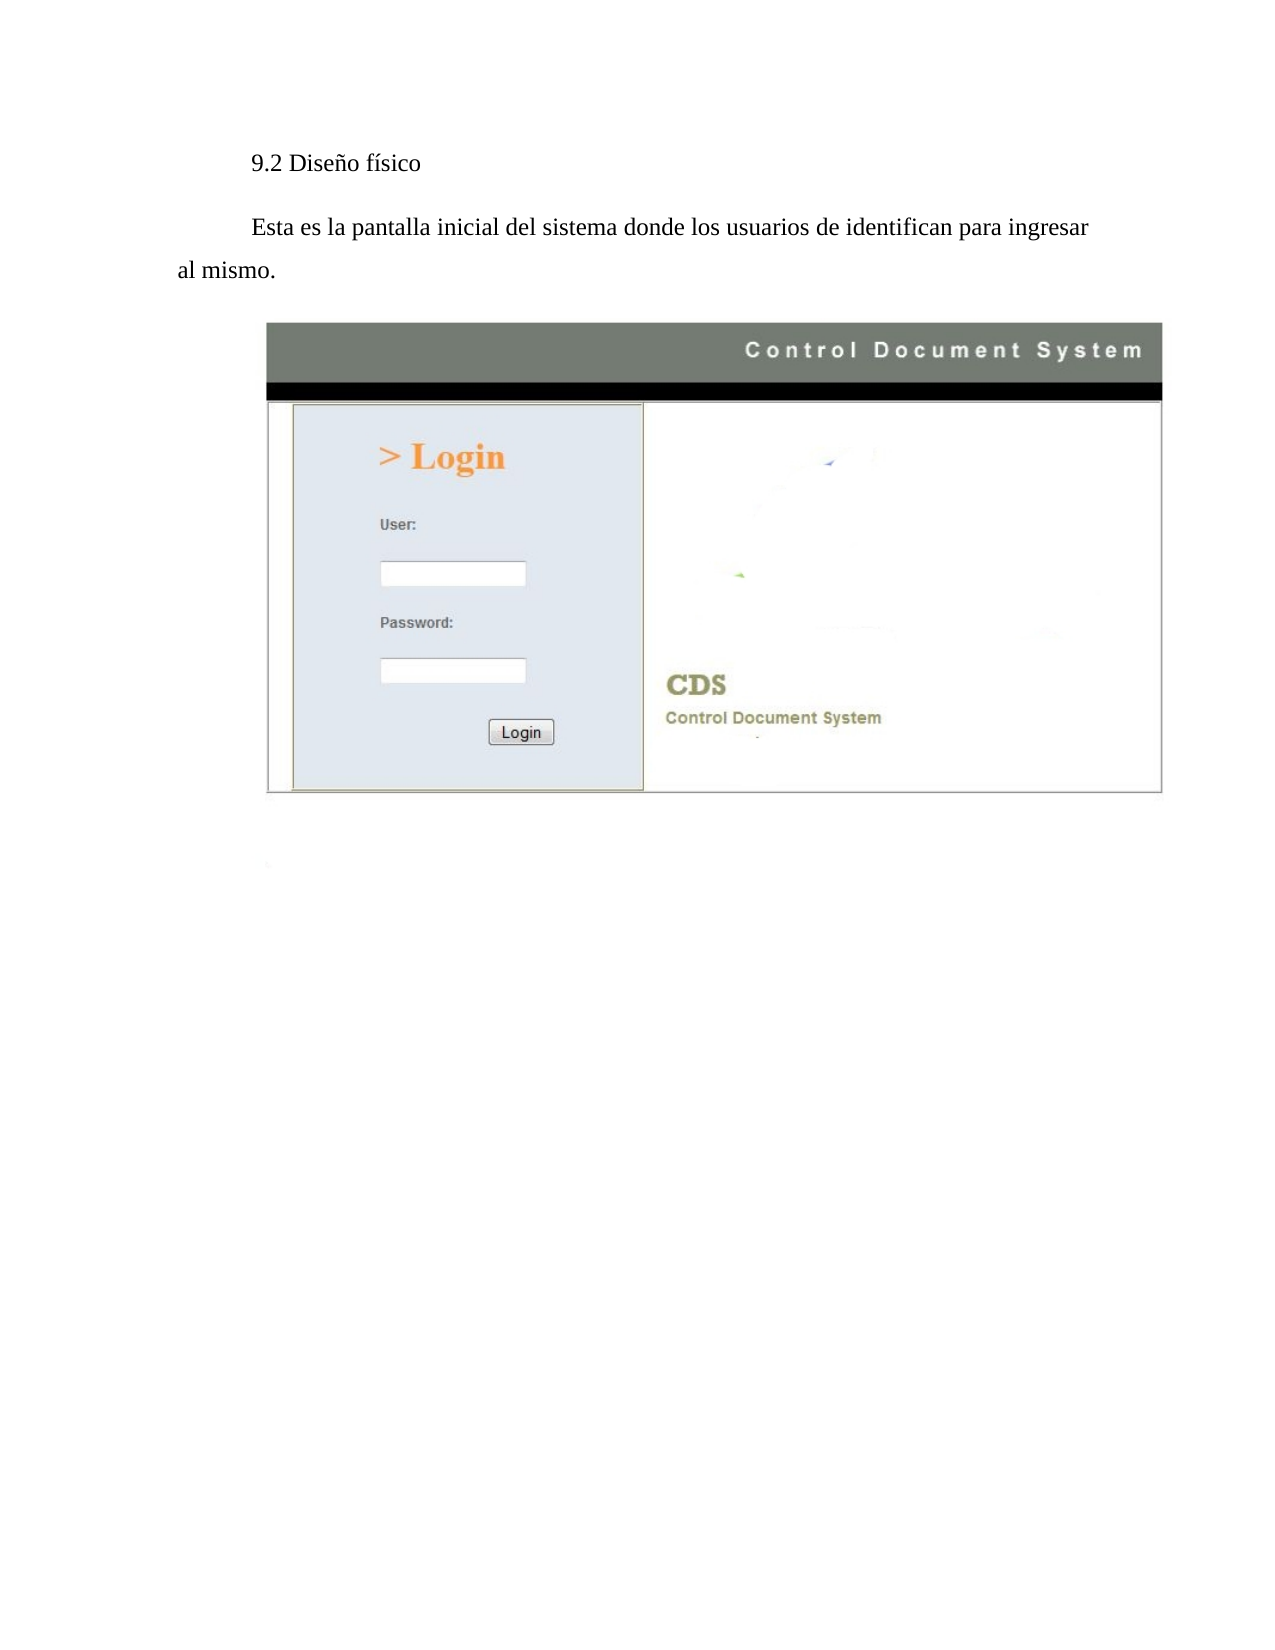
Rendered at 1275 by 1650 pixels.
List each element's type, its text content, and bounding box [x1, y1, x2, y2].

text 9.2 Diseño físico [177, 148, 1098, 176]
picture [251, 318, 1172, 1157]
text Esta es la pantalla inicial del sistema donde los usuarios de identifican para ingresar al mismo. [177, 212, 1098, 283]
